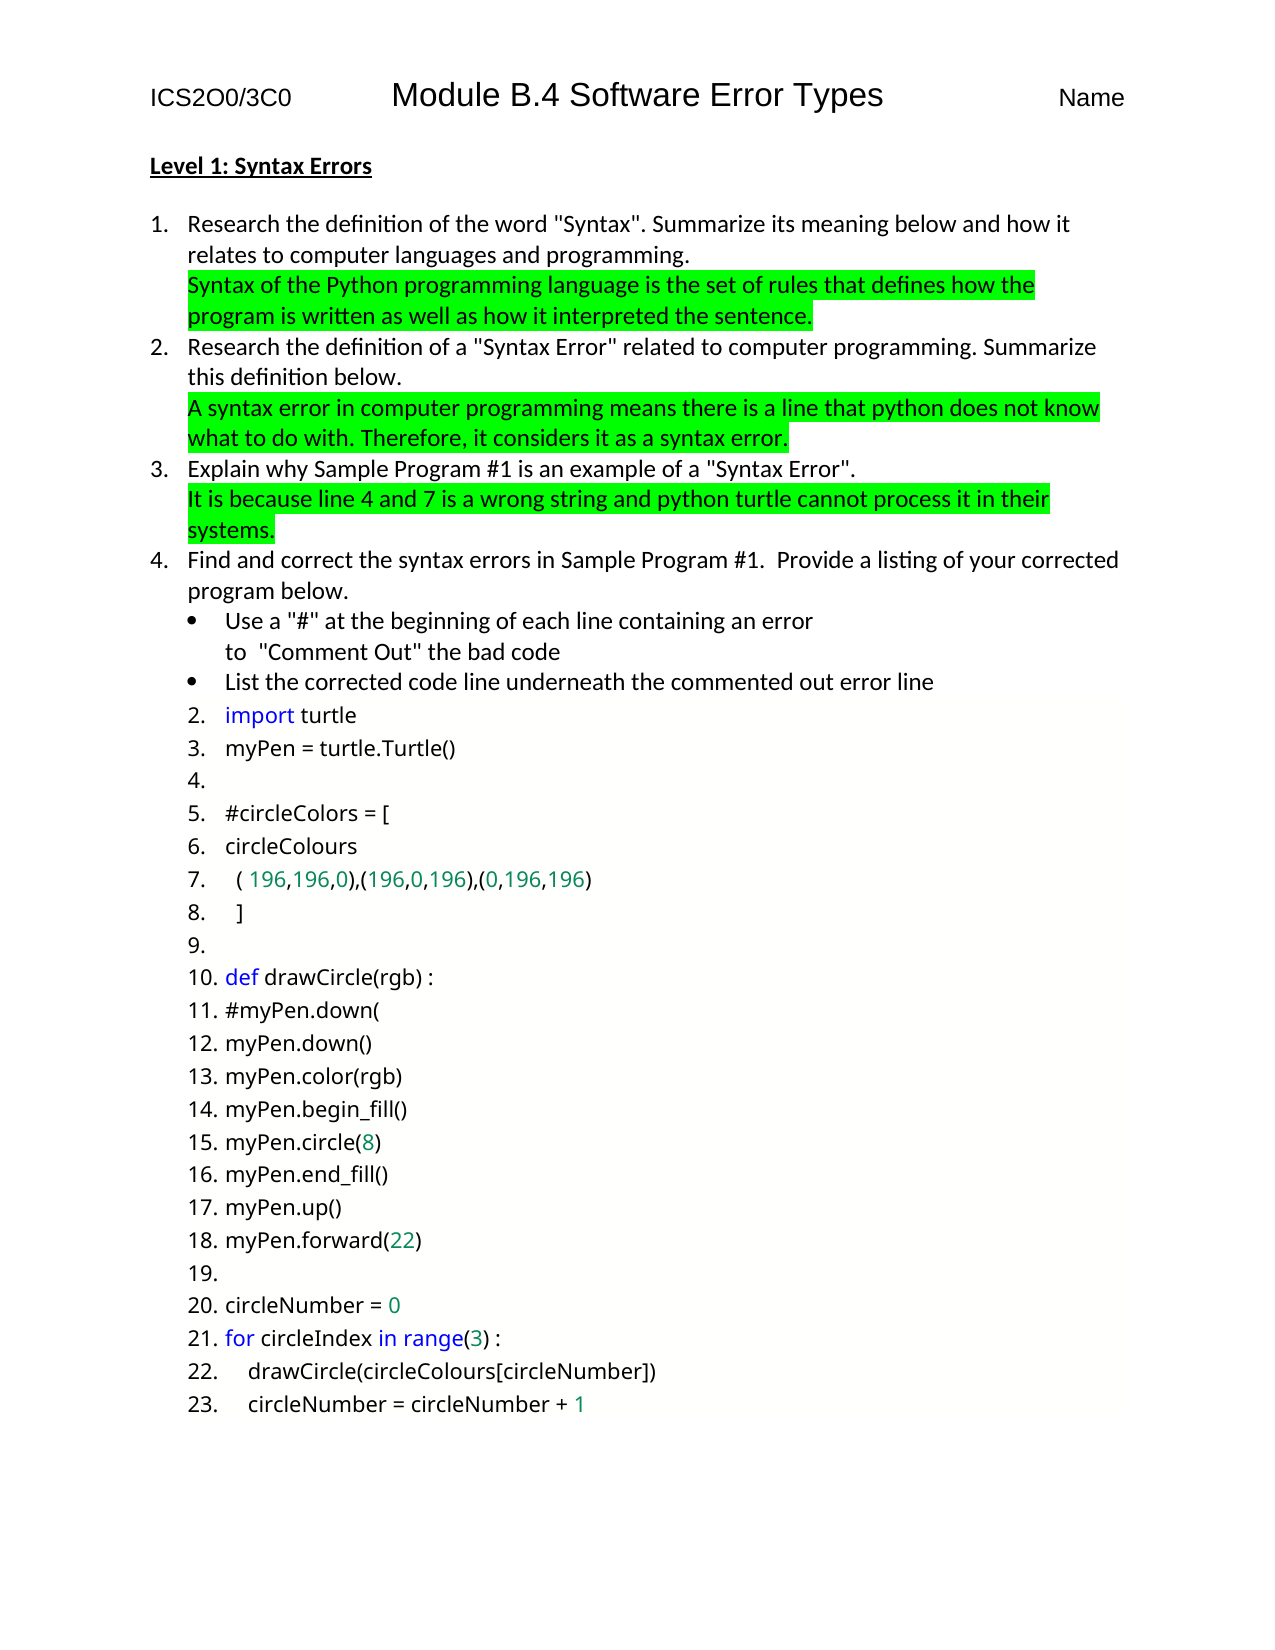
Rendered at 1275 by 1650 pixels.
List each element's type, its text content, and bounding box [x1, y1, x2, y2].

list import turtle [187, 697, 1125, 730]
list #myPen.down( [187, 992, 1125, 1025]
list Find and correct the syntax errors in Sample Program #1. Provide a listing of your corrected program below. [150, 544, 1125, 605]
list ] [187, 894, 1125, 927]
list myPen.end_fill() [187, 1156, 1125, 1189]
list drawCircle(circleColours[circleNumber]) [187, 1353, 1125, 1386]
list Research the definition of the word "Syntax". Summarize its meaning below and how it relates to computer languages and programming. [150, 208, 1125, 269]
list Use a "#" at the beginning of each line containing an error to "Comment Out" the bad code [187, 605, 1125, 666]
list for circleIndex in range(3) : [187, 1320, 1125, 1353]
list circleColours [187, 828, 1125, 861]
list myPen.forward(22) [187, 1222, 1125, 1255]
list circleNumber = 0 [187, 1287, 1125, 1320]
list Research the definition of a "Syntax Error" related to computer programming. Summarize this definition below. [150, 331, 1125, 392]
text It is because line 4 and 7 is a wrong string and python turtle cannot process it in their systems. [275, 483, 1125, 544]
list Explain why Sample Program #1 is an example of a "Syntax Error". [150, 453, 1125, 483]
text A syntax error in computer programming means there is a line that python does not know what to do with. Therefore, it considers it as a syntax error. [789, 392, 1125, 453]
list #circleColors = [ [187, 795, 1125, 828]
list myPen.circle(8) [187, 1123, 1125, 1156]
text Syntax of the Python programming language is the set of rules that defines how the program is written as well as how it interpreted the sentence. [187, 269, 1125, 331]
list myPen = turtle.Turtle() [187, 730, 1125, 762]
list circleNumber = circleNumber + 1 [187, 1386, 1125, 1419]
list ( 196,196,0),(196,0,196),(0,196,196) [187, 861, 1125, 894]
list myPen.color(rgb) [187, 1058, 1125, 1091]
list myPen.begin_fill() [187, 1091, 1125, 1123]
list myPen.up() [187, 1189, 1125, 1222]
list List the corrected code line underneath the commented out error line [187, 666, 1125, 697]
text Level 1: Syntax Errors [150, 150, 1125, 181]
list def drawCircle(rgb) : [187, 959, 1125, 992]
list myPen.down() [187, 1025, 1125, 1058]
